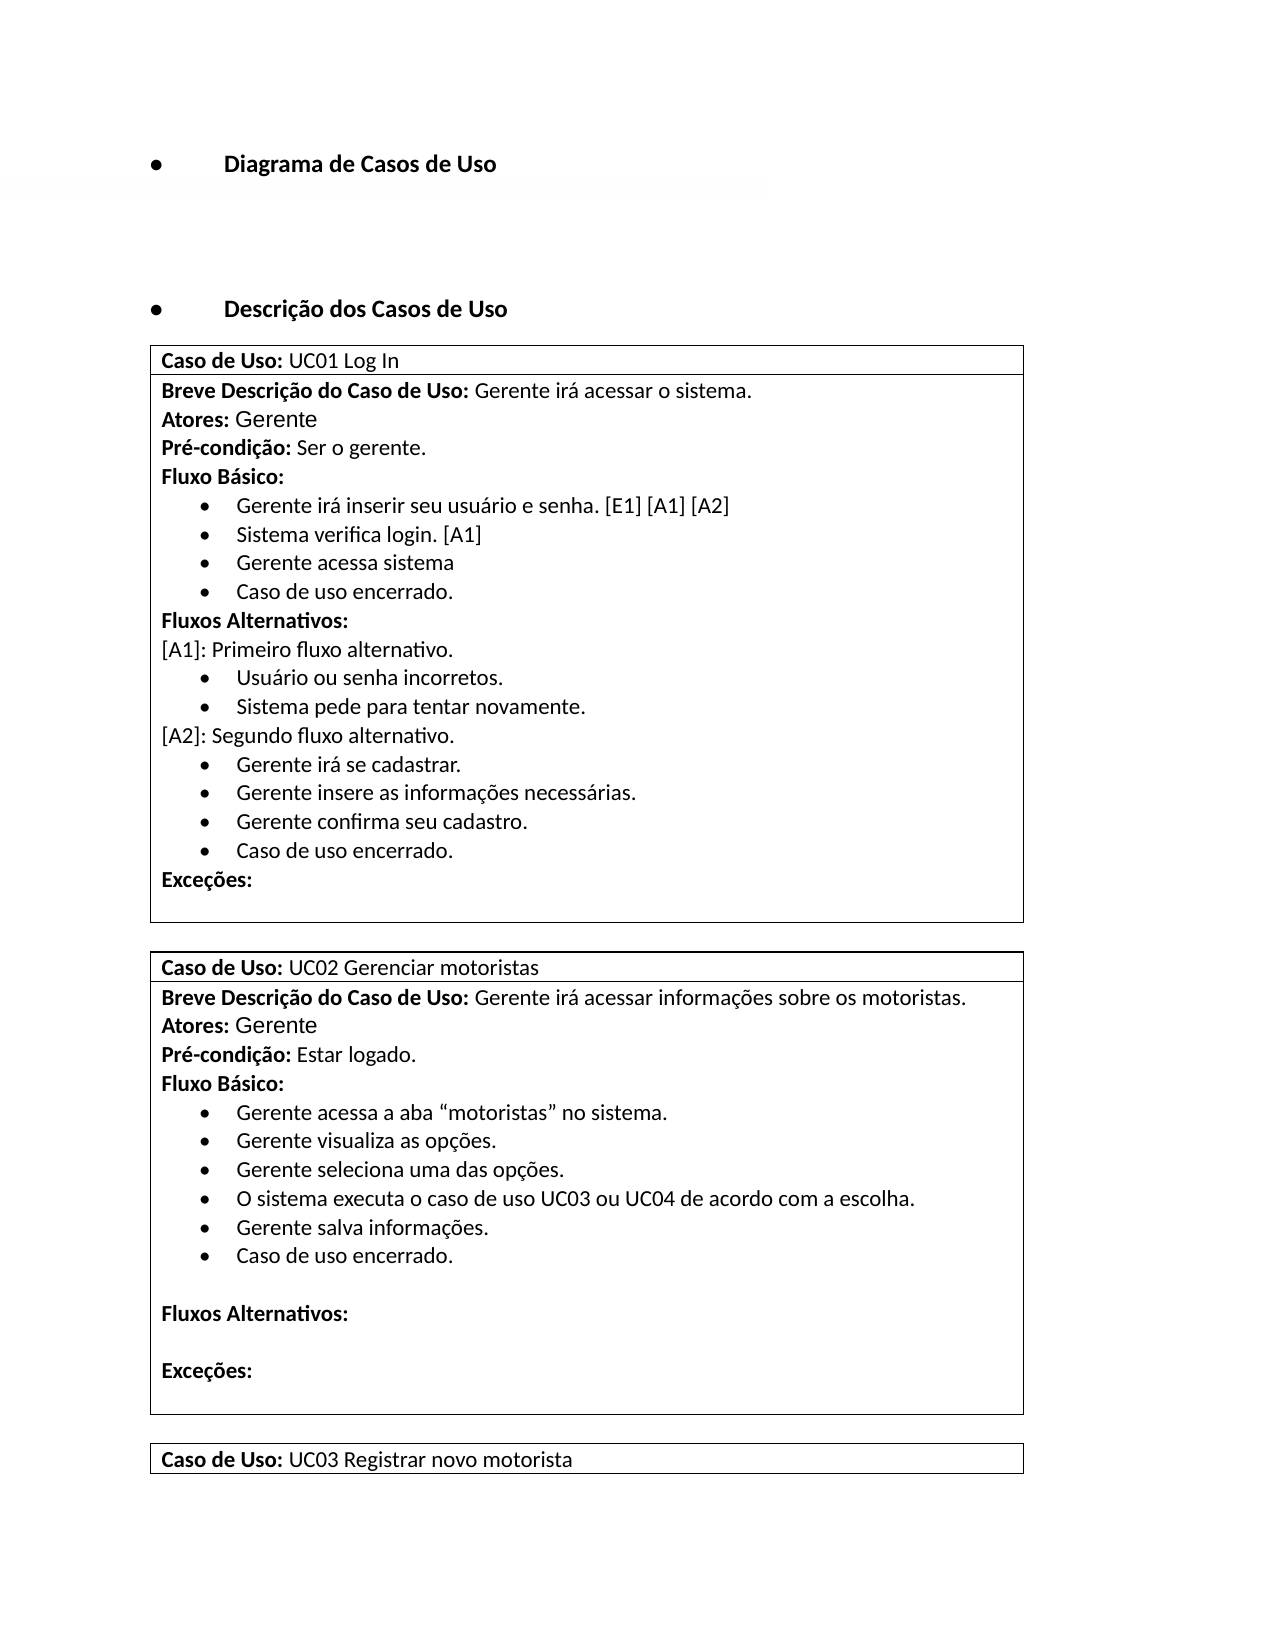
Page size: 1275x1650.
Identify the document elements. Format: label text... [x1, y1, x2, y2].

list Diagrama de Casos de Uso [150, 150, 1125, 179]
table_cell Breve Descrição do Caso de Uso: Gerente irá acessar informações sobre os motoristas. Atores: Gerente Pré-condição: Estar logado. Fluxo Básico: Gerente acessa a aba “motoristas” no sistema. Gerente visualiza as opções. Gerente seleciona uma das opções. O sistema executa o caso de uso UC03 ou UC04 de acordo com a escolha. Gerente salva informações. Caso de uso encerrado. Fluxos Alternativos: Exceções: [151, 982, 1023, 1413]
list Descrição dos Casos de Uso [150, 295, 1125, 324]
table_header Caso de Uso: UC02 Gerenciar motoristas [151, 953, 1023, 981]
table_header Caso de Uso: UC01 Log In [151, 346, 1023, 374]
table_header Caso de Uso: UC03 Registrar novo motorista [151, 1444, 1023, 1473]
table_cell Breve Descrição do Caso de Uso: Gerente irá acessar o sistema. Atores: Gerente Pré-condição: Ser o gerente. Fluxo Básico: Gerente irá inserir seu usuário e senha. [E1] [A1] [A2] Sistema verifica login. [A1] Gerente acessa sistema Caso de uso encerrado. Fluxos Alternativos: [A1]: Primeiro fluxo alternativo. Usuário ou senha incorretos. Sistema pede para tentar novamente. [A2]: Segundo fluxo alternativo. Gerente irá se cadastrar. Gerente insere as informações necessárias. Gerente confirma seu cadastro. Caso de uso encerrado. Exceções: [151, 375, 1023, 922]
